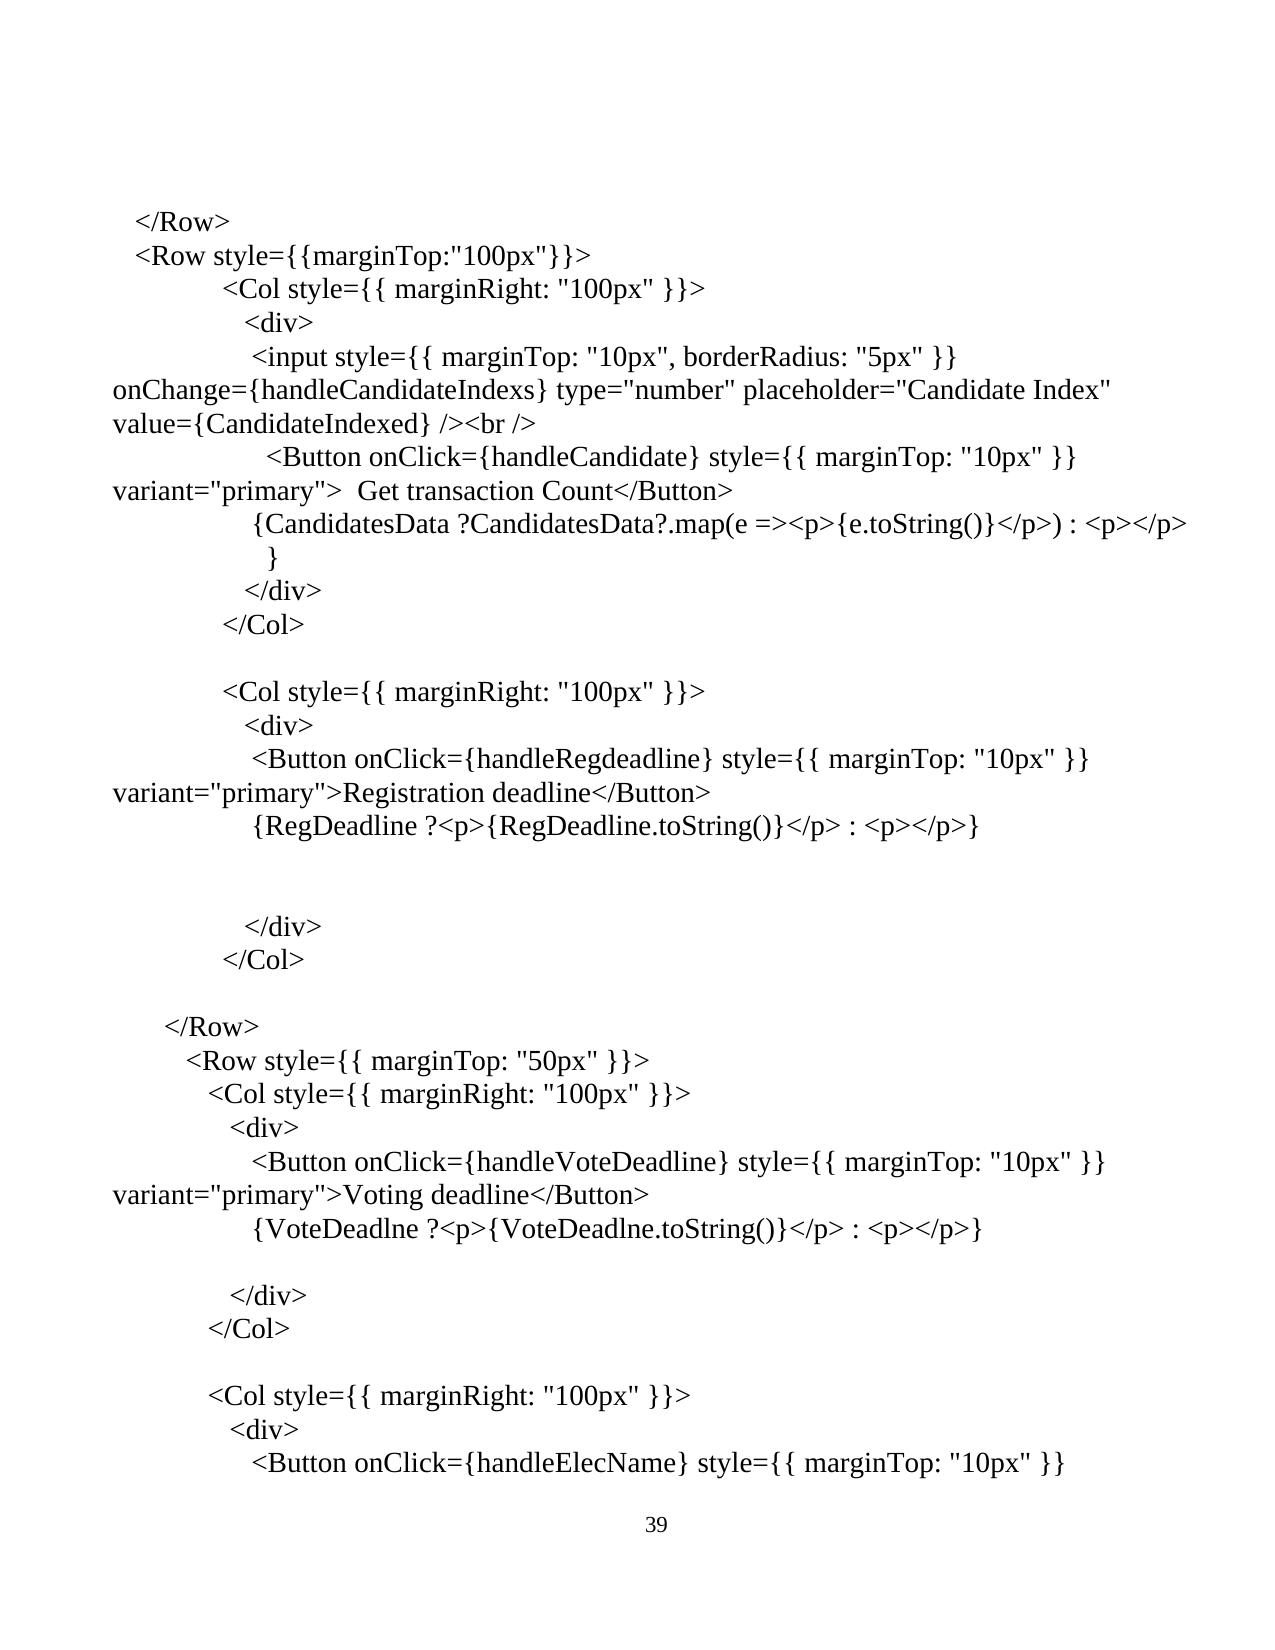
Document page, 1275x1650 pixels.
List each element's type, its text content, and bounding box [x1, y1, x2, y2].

text </div> [112, 1278, 1219, 1311]
text <input style={{ marginTop: "10px", borderRadius: "5px" }} onChange={handleCandidateIndexs} type="number" placeholder="Candidate Index" value={CandidateIndexed} /><br /> [112, 339, 1219, 439]
text {RegDeadline ?<p>{RegDeadline.toString()}</p> : <p></p>} [112, 808, 1219, 842]
text <Row style={{ marginTop: "50px" }}> [112, 1043, 1219, 1077]
text <Col style={{ marginRight: "100px" }}> [112, 272, 1219, 305]
text <Button onClick={handleCandidate} style={{ marginTop: "10px" }} variant="primary"> Get transaction Count</Button> [112, 439, 1219, 506]
text <div> [112, 708, 1219, 741]
text </Row> [112, 1009, 1219, 1043]
text </Col> [112, 1311, 1219, 1345]
text <div> [112, 1110, 1219, 1144]
text <Button onClick={handleRegdeadline} style={{ marginTop: "10px" }} variant="primary">Registration deadline</Button> [112, 741, 1219, 808]
text </Col> [112, 607, 1219, 641]
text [112, 1446, 1219, 1479]
text <div> [112, 1412, 1219, 1446]
text </div> [112, 573, 1219, 607]
text } [112, 540, 1219, 573]
text <Row style={{marginTop:"100px"}}> [112, 238, 1219, 272]
text </Col> [112, 942, 1219, 976]
text {CandidatesData ?CandidatesData?.map(e =><p>{e.toString()}</p>) : <p></p> [112, 506, 1219, 540]
text <Col style={{ marginRight: "100px" }}> [112, 1378, 1219, 1412]
text </div> [112, 909, 1219, 942]
text </Row> [112, 204, 1219, 238]
text <div> [112, 305, 1219, 339]
text <Col style={{ marginRight: "100px" }}> [112, 674, 1219, 708]
text <Button onClick={handleVoteDeadline} style={{ marginTop: "10px" }} variant="primary">Voting deadline</Button> [112, 1144, 1219, 1211]
text {VoteDeadlne ?<p>{VoteDeadlne.toString()}</p> : <p></p>} [112, 1211, 1219, 1244]
text <Col style={{ marginRight: "100px" }}> [112, 1077, 1219, 1110]
